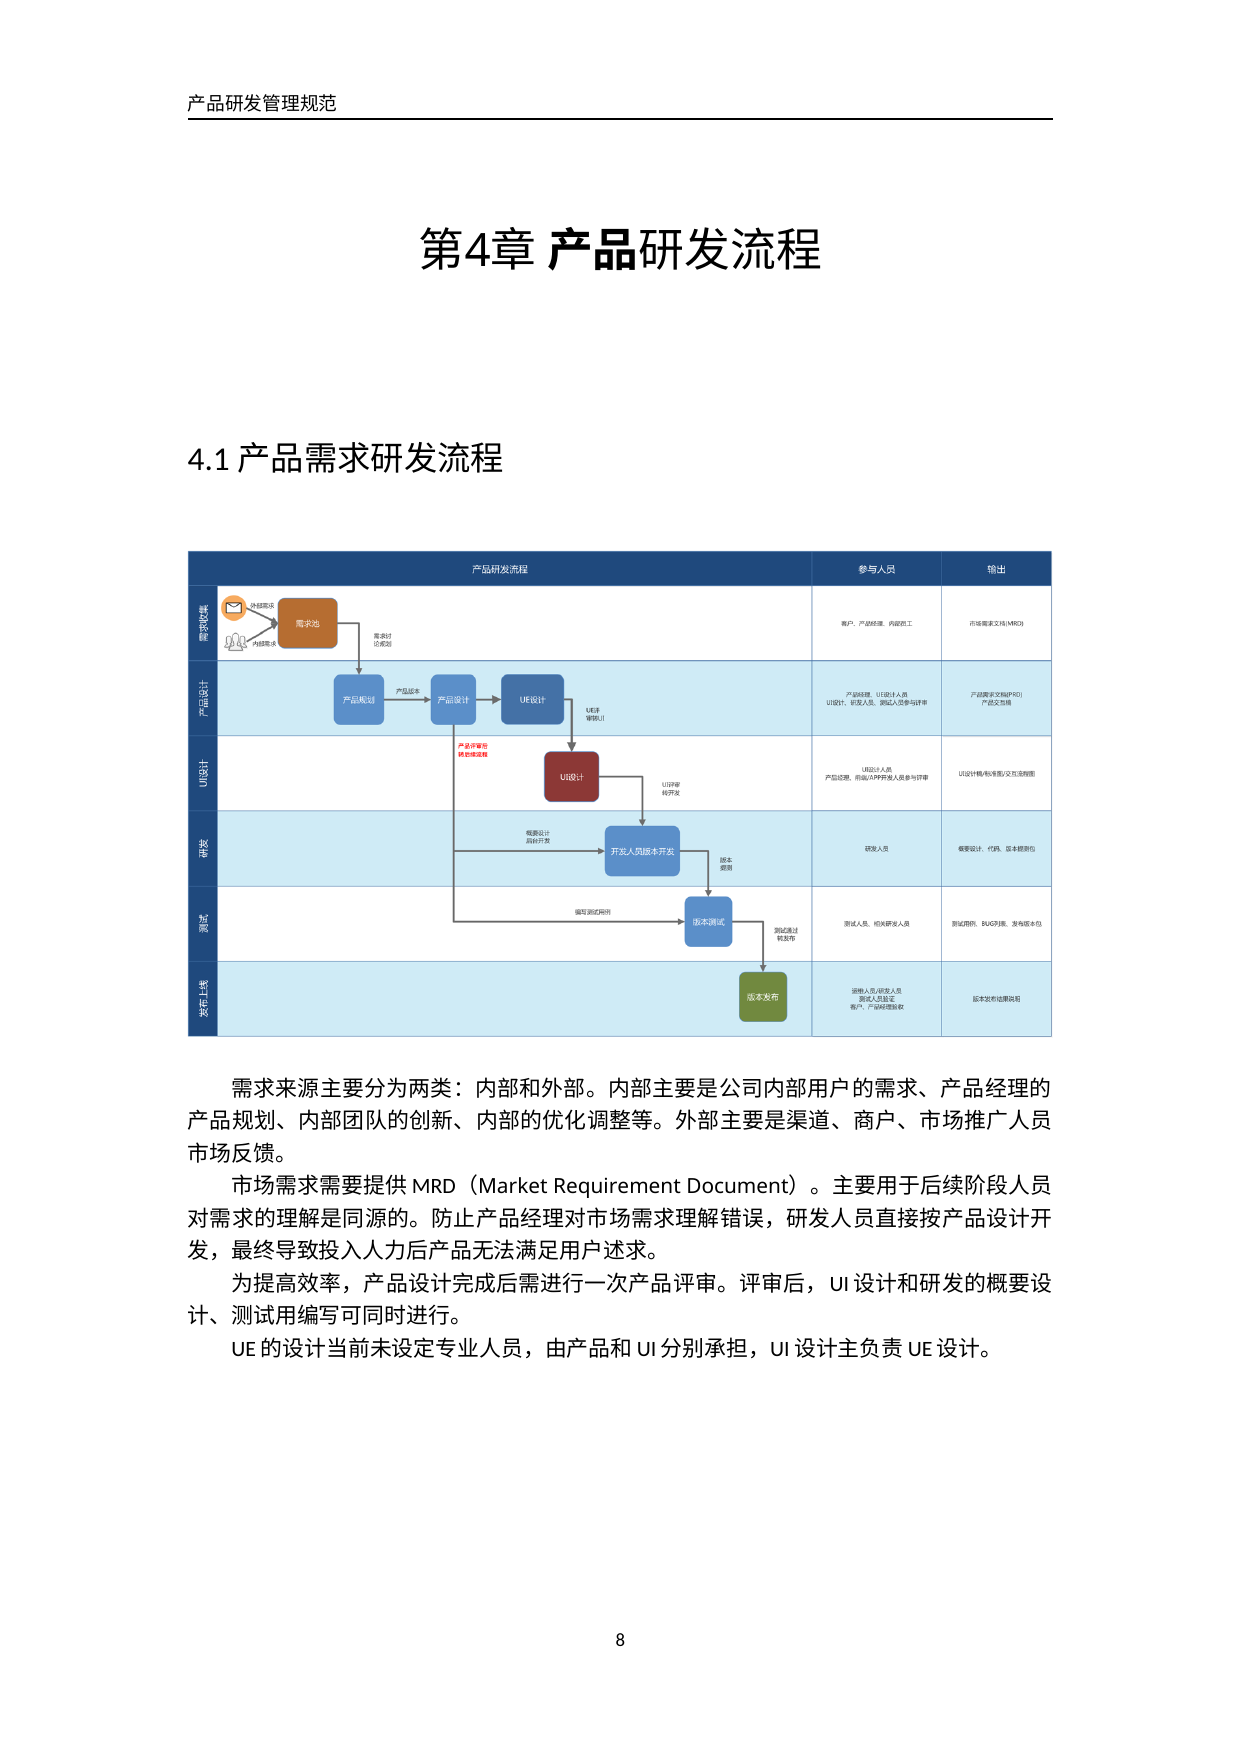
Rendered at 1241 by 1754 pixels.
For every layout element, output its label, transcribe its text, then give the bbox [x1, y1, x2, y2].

subtitle 产品研发流程 [187, 197, 1053, 295]
text UE的设计当前未设定专业人员，由产品和UI分别承担，UI设计主负责UE设计。 [187, 1330, 1053, 1363]
picture [187, 550, 1054, 1039]
subtitle 产品需求研发流程 [187, 423, 1053, 488]
text 需求来源主要分为两类：内部和外部。内部主要是公司内部用户的需求、产品经理的产品规划、内部团队的创新、内部的优化调整等。外部主要是渠道、商户、市场推广人员市场反馈。 [187, 1070, 1053, 1168]
text 市场需求需要提供MRD（Market Requirement Document）。主要用于后续阶段人员对需求的理解是同源的。防止产品经理对市场需求理解错误，研发人员直接按产品设计开发，最终导致投入人力后产品无法满足用户述求。 [187, 1168, 1053, 1265]
text 为提高效率，产品设计完成后需进行一次产品评审。评审后，UI设计和研发的概要设计、测试用编写可同时进行。 [187, 1265, 1053, 1330]
